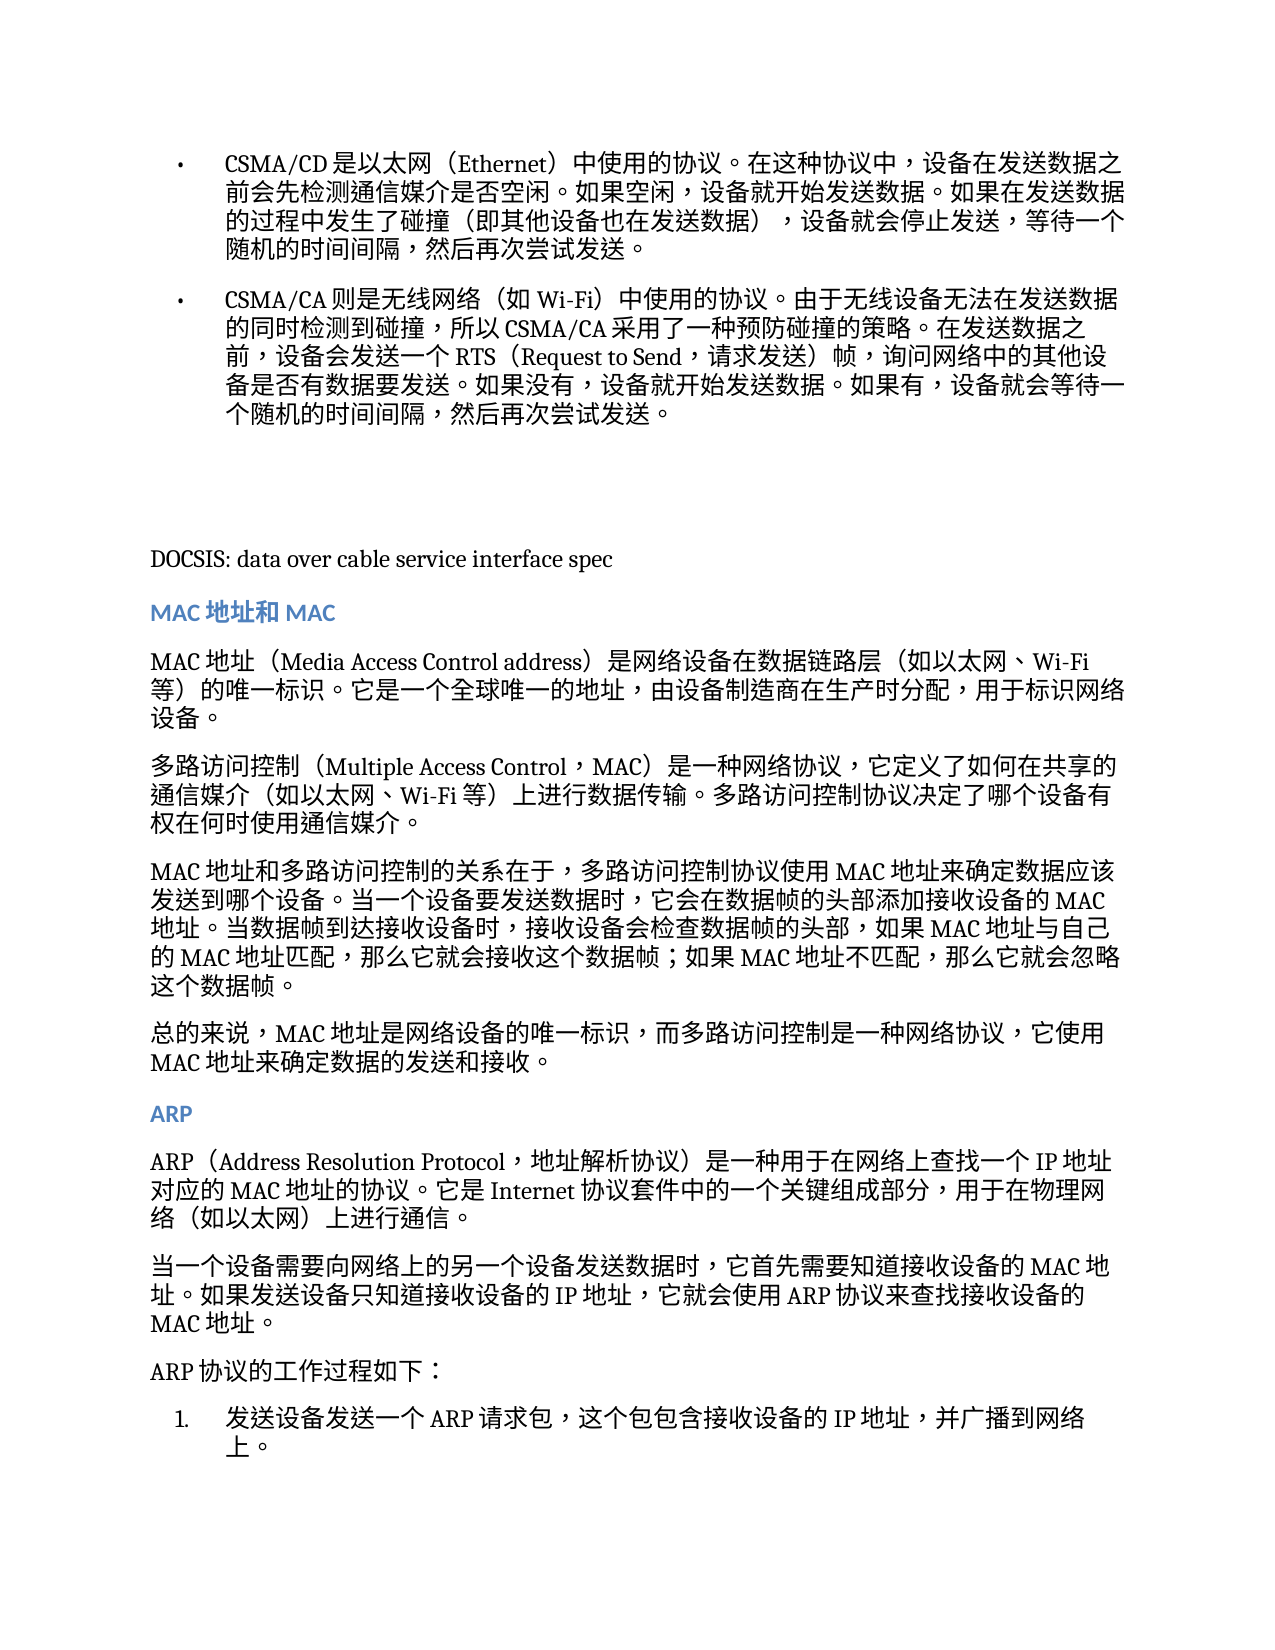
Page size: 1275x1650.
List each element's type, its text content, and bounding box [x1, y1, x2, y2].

subtitle MAC地址和MAC [150, 595, 1125, 629]
text ARP协议的工作过程如下： [150, 1358, 1125, 1387]
list CSMA/CA则是无线网络（如Wi-Fi）中使用的协议。由于无线设备无法在发送数据的同时检测到碰撞，所以CSMA/CA采用了一种预防碰撞的策略。在发送数据之前，设备会发送一个RTS（Request to Send，请求发送）帧，询问网络中的其他设备是否有数据要发送。如果没有，设备就开始发送数据。如果有，设备就会等待一个随机的时间间隔，然后再次尝试发送。 [175, 286, 1125, 429]
text 总的来说，MAC地址是网络设备的唯一标识，而多路访问控制是一种网络协议，它使用MAC地址来确定数据的发送和接收。 [150, 1020, 1125, 1078]
text ARP（Address Resolution Protocol，地址解析协议）是一种用于在网络上查找一个IP地址对应的MAC地址的协议。它是Internet协议套件中的一个关键组成部分，用于在物理网络（如以太网）上进行通信。 [150, 1148, 1125, 1234]
text 多路访问控制（Multiple Access Control，MAC）是一种网络协议，它定义了如何在共享的通信媒介（如以太网、Wi-Fi等）上进行数据传输。多路访问控制协议决定了哪个设备有权在何时使用通信媒介。 [150, 753, 1125, 839]
text MAC地址和多路访问控制的关系在于，多路访问控制协议使用MAC地址来确定数据应该发送到哪个设备。当一个设备要发送数据时，它会在数据帧的头部添加接收设备的MAC地址。当数据帧到达接收设备时，接收设备会检查数据帧的头部，如果MAC地址与自己的MAC地址匹配，那么它就会接收这个数据帧；如果MAC地址不匹配，那么它就会忽略这个数据帧。 [150, 858, 1125, 1002]
subtitle ARP [150, 1099, 1125, 1129]
list 发送设备发送一个ARP请求包，这个包包含接收设备的IP地址，并广播到网络上。 [175, 1405, 1125, 1463]
text MAC地址（Media Access Control address）是网络设备在数据链路层（如以太网、Wi-Fi等）的唯一标识。它是一个全球唯一的地址，由设备制造商在生产时分配，用于标识网络设备。 [150, 648, 1125, 734]
text DOCSIS: data over cable service interface spec [150, 545, 1125, 574]
list CSMA/CD是以太网（Ethernet）中使用的协议。在这种协议中，设备在发送数据之前会先检测通信媒介是否空闲。如果空闲，设备就开始发送数据。如果在发送数据的过程中发生了碰撞（即其他设备也在发送数据），设备就会停止发送，等待一个随机的时间间隔，然后再次尝试发送。 [175, 150, 1125, 265]
text 当一个设备需要向网络上的另一个设备发送数据时，它首先需要知道接收设备的MAC地址。如果发送设备只知道接收设备的IP地址，它就会使用ARP协议来查找接收设备的MAC地址。 [150, 1253, 1125, 1339]
